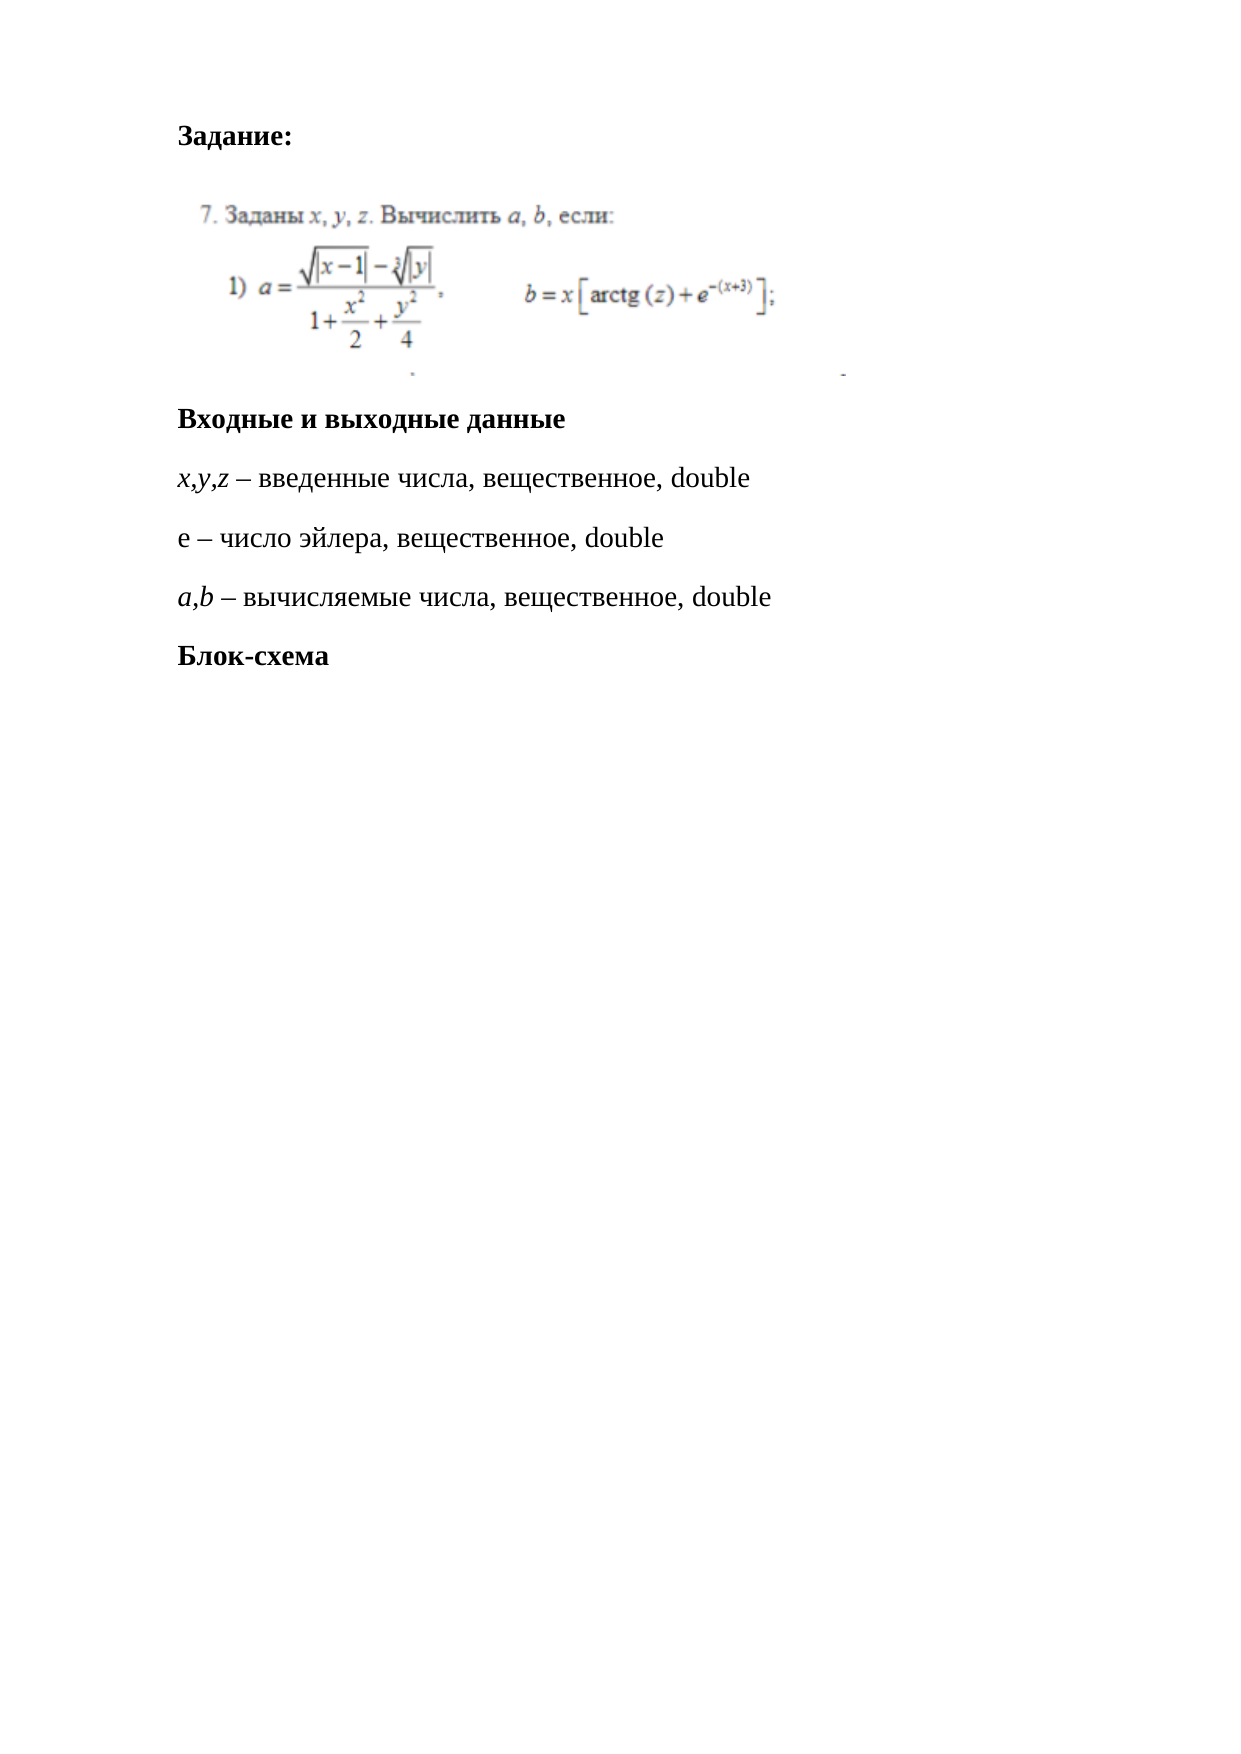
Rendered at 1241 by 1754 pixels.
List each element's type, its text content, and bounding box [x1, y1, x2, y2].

text x,y,z – введенные числа, вещественное, double [177, 460, 1152, 494]
text Блок-схема [177, 638, 1152, 672]
picture [177, 177, 846, 376]
text Входные и выходные данные [177, 401, 1152, 434]
text Задание: [177, 118, 1152, 152]
text e – число эйлера, вещественное, double [177, 520, 1152, 553]
text a,b – вычисляемые числа, вещественное, double [177, 579, 1152, 613]
